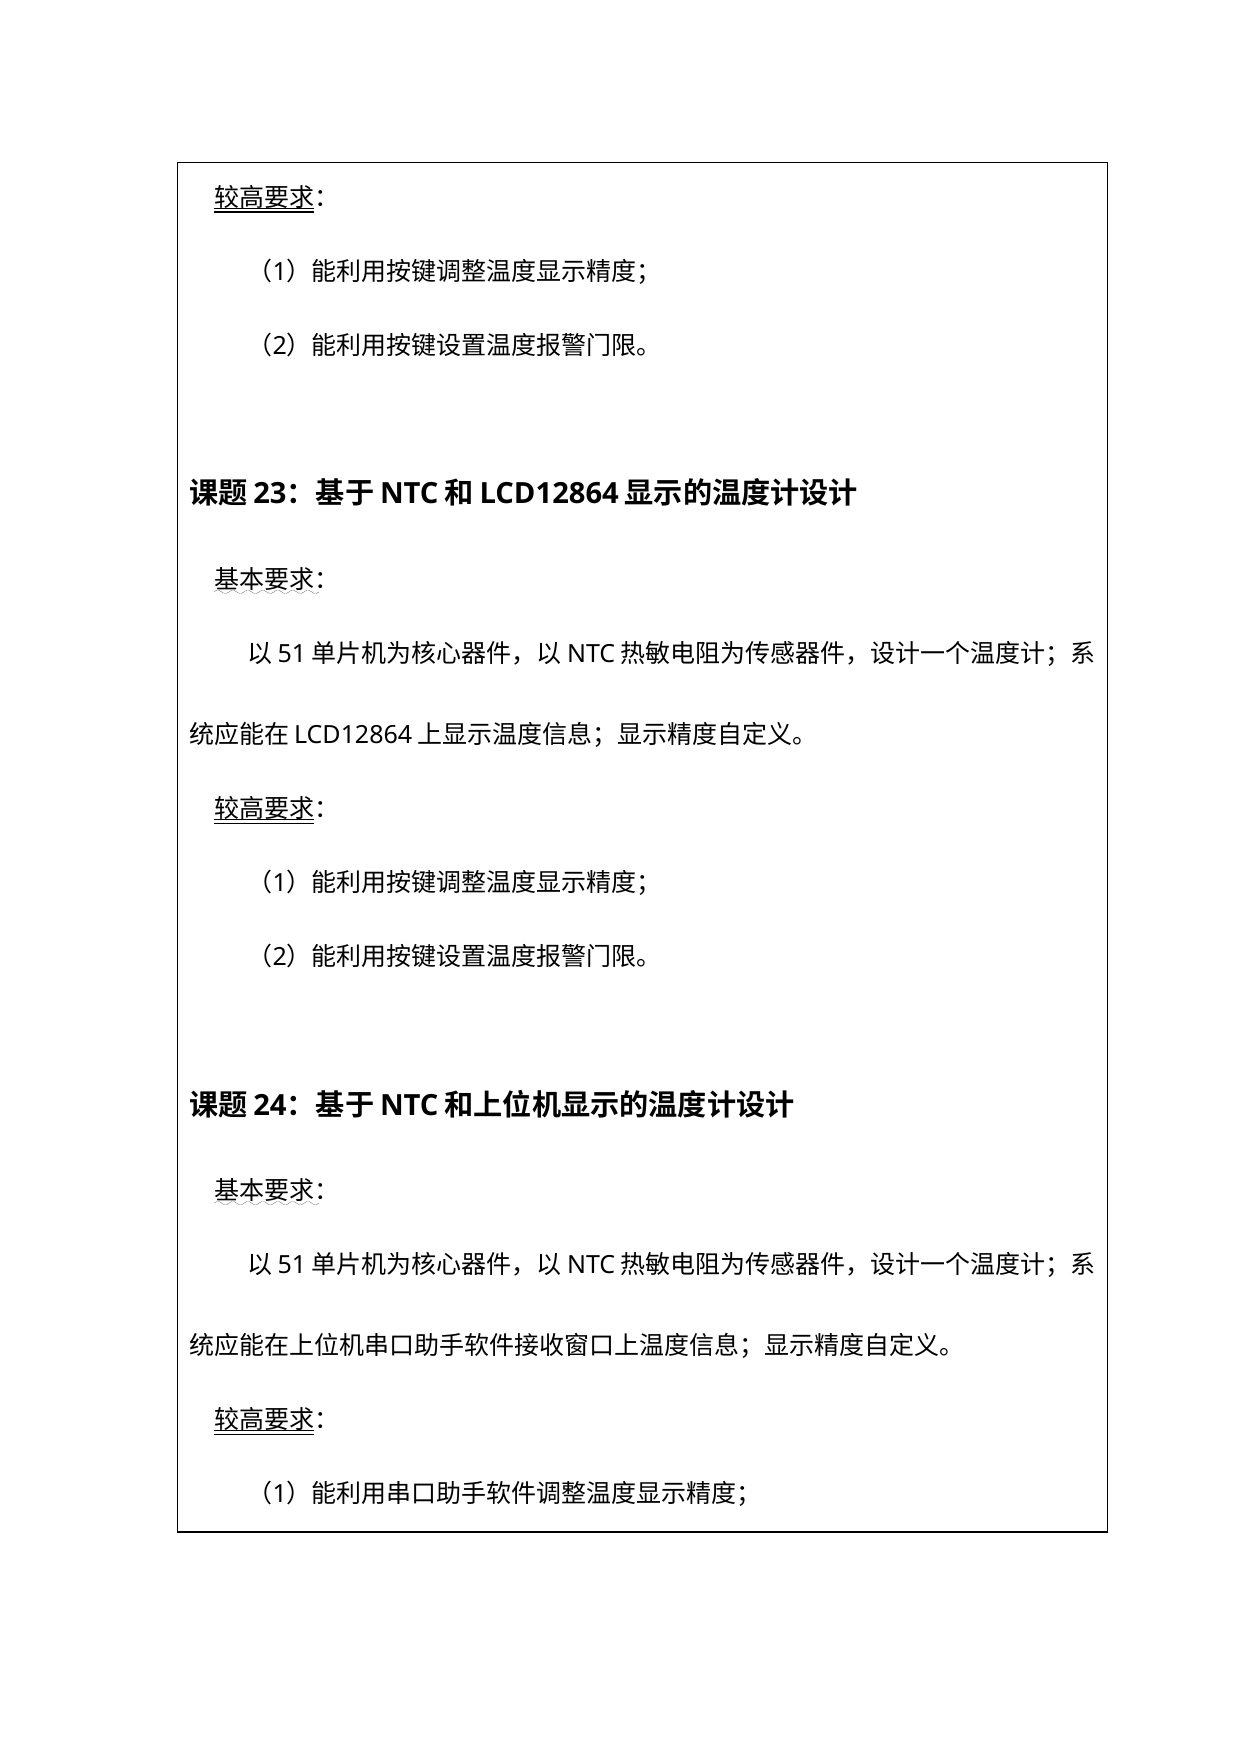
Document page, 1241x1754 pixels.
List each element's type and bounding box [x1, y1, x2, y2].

table_header [178, 163, 1107, 1531]
